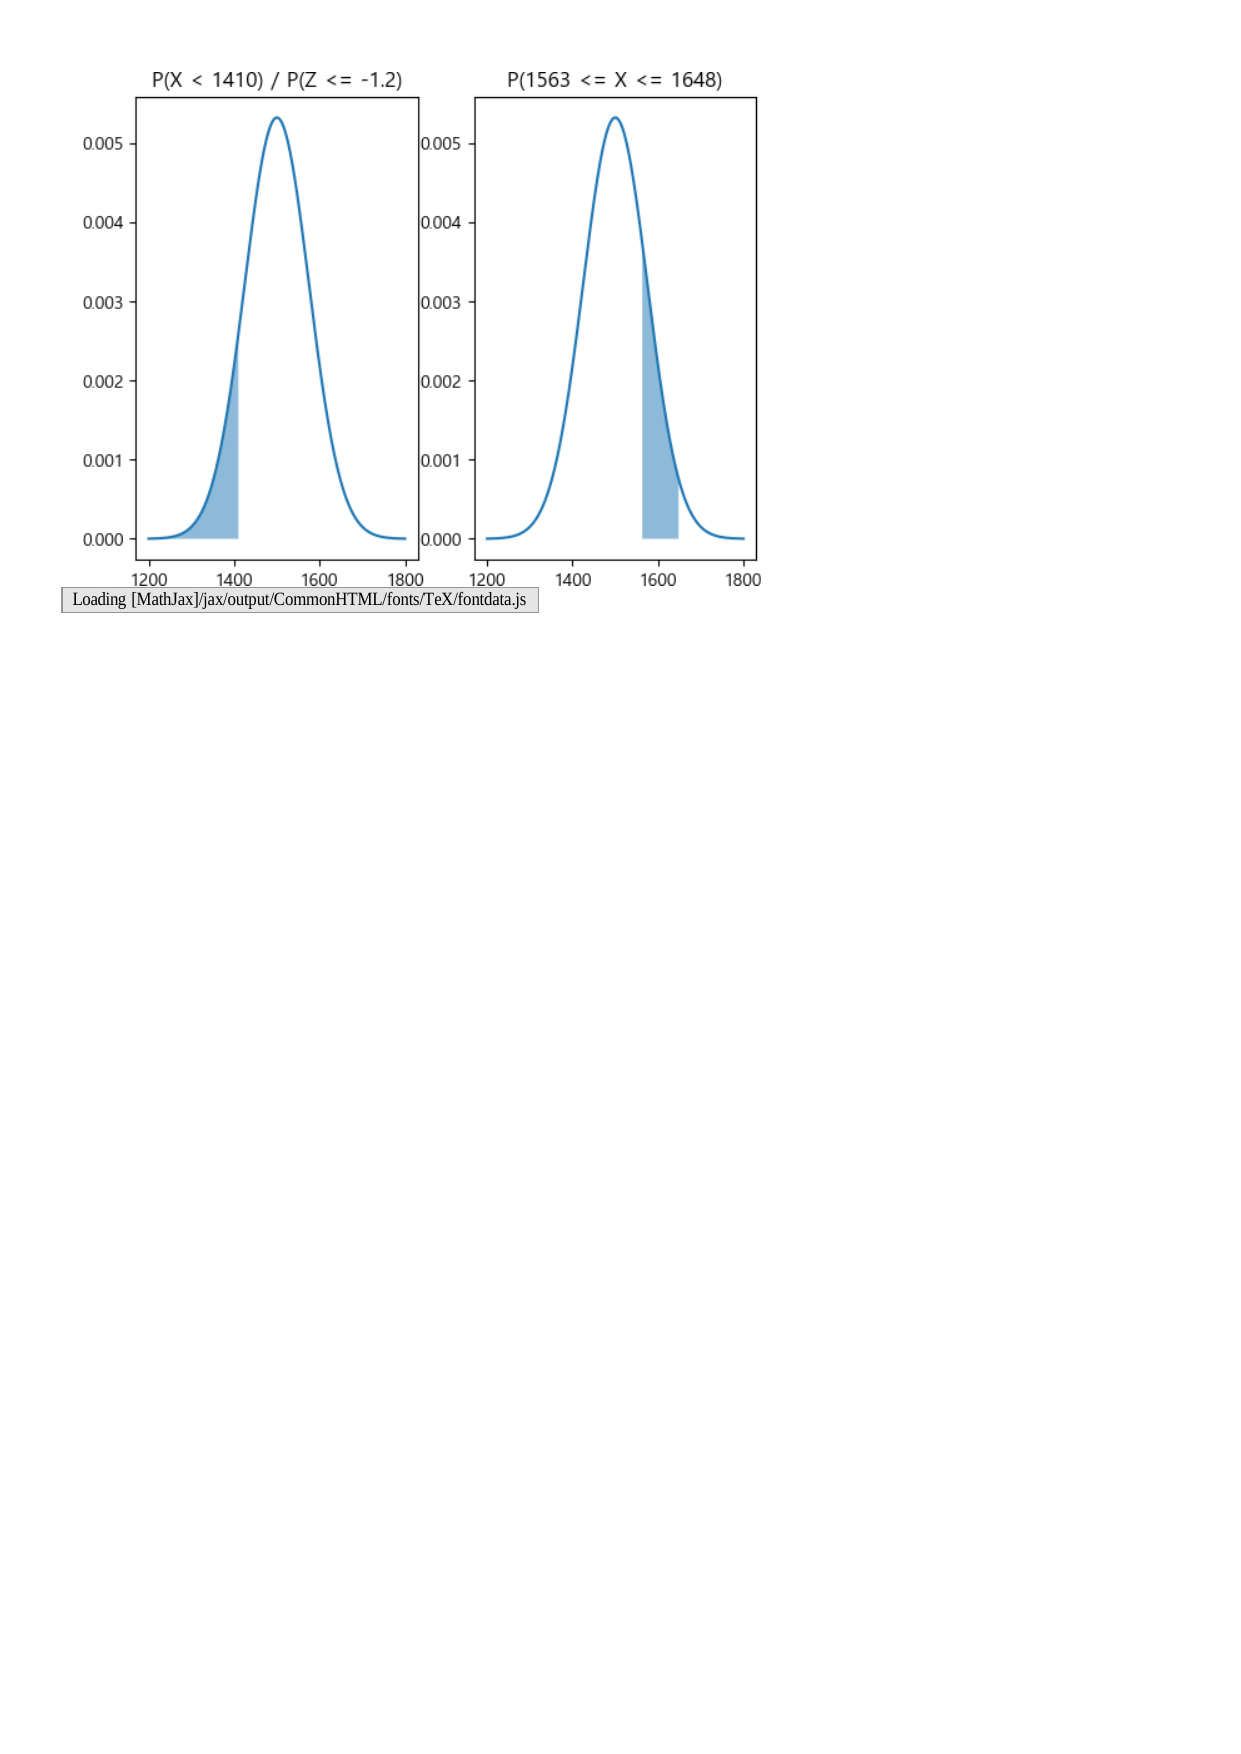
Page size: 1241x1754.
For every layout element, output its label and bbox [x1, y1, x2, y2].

picture [83, 72, 761, 586]
